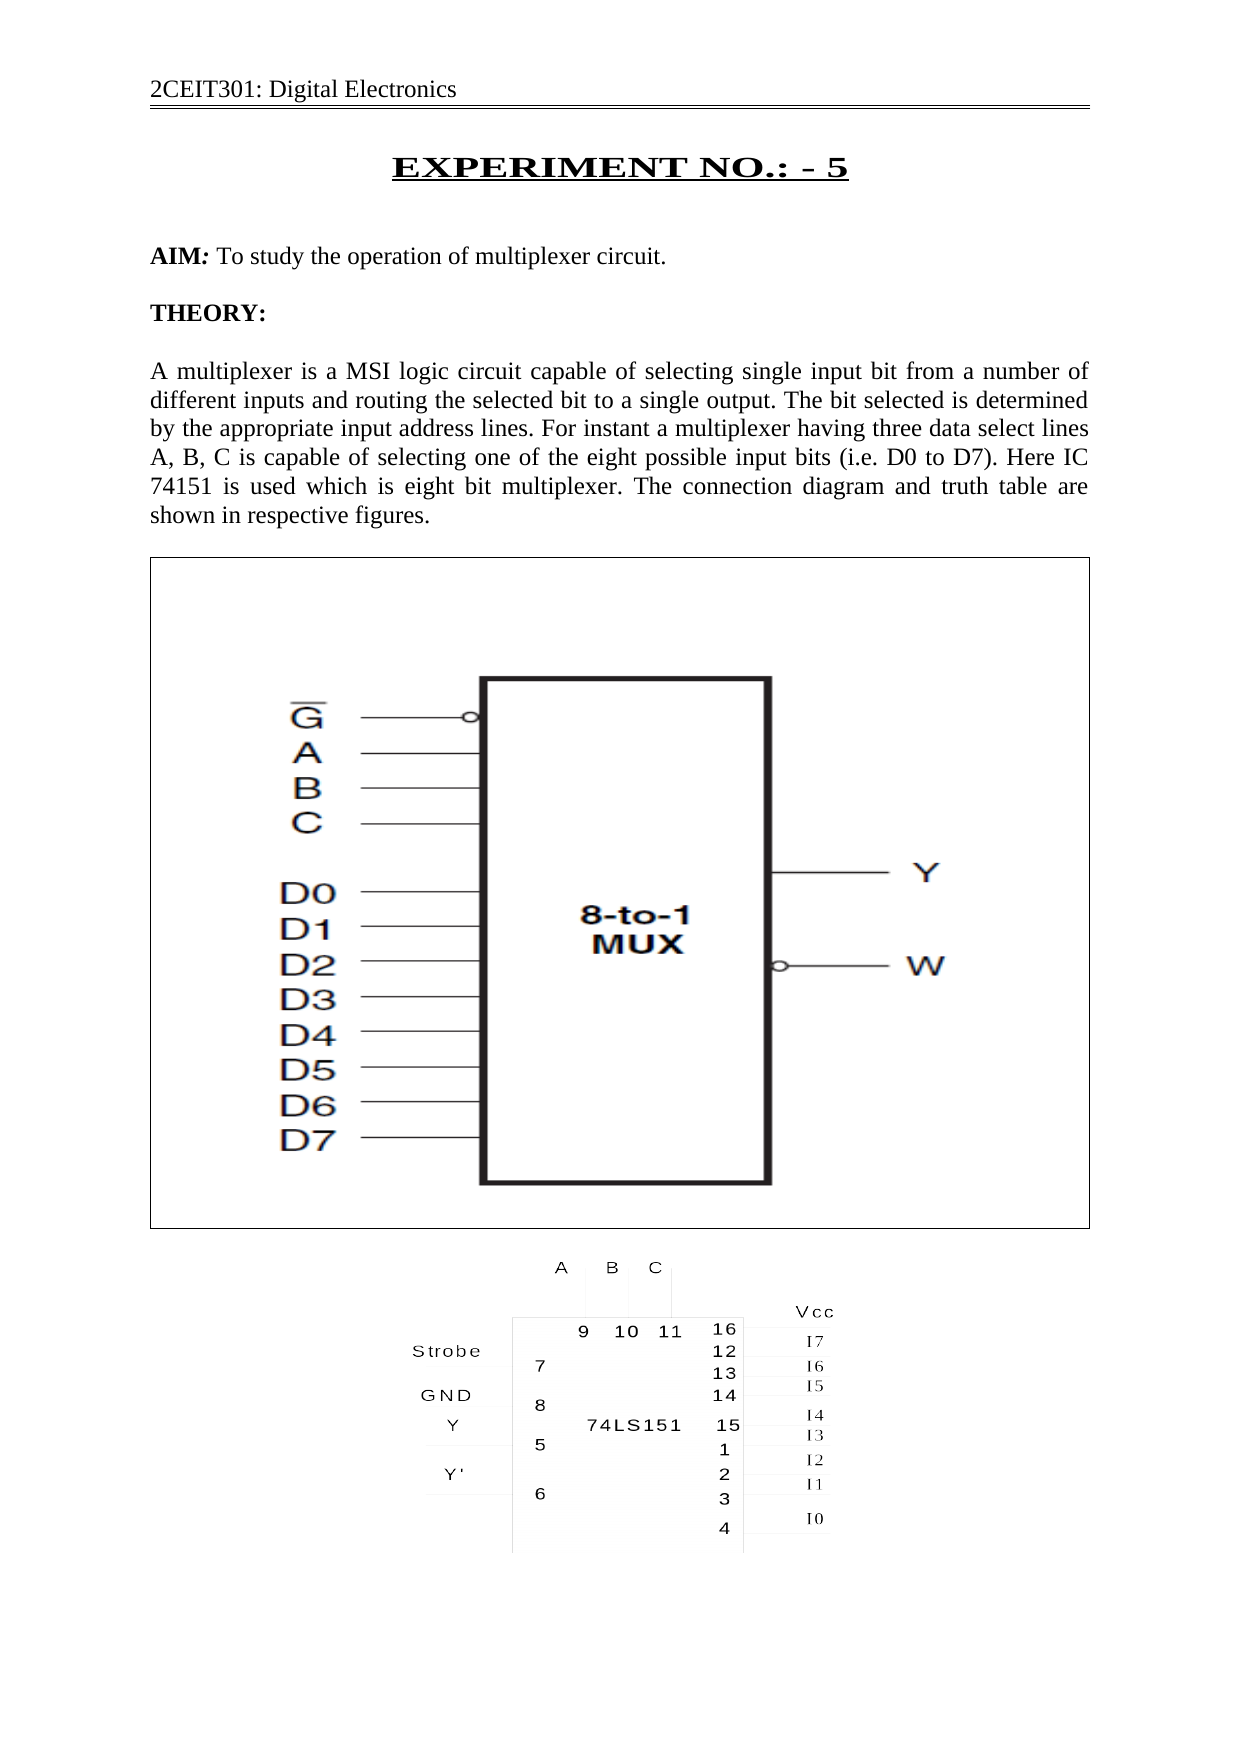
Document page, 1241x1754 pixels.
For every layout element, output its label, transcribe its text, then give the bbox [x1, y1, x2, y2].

table_header [151, 558, 1089, 1227]
text THEORY: [150, 298, 1090, 327]
subtitle EXPERIMENT NO.: - 5 [150, 150, 1090, 183]
text AIM: To study the operation of multiplexer circuit. [150, 241, 1090, 270]
text A multiplexer is a MSI logic circuit capable of selecting single input bit from a number of different inputs and routing the selected bit to a single output. The bit selected is determined by the appropriate input address lines. For instant a multiplexer having three data select lines A, B, C is capable of selecting one of the eight possible input bits (i.e. D0 to D7). Here IC 74151 is used which is eight bit multiplexer. The connection diagram and truth table are shown in respective figures. [150, 356, 1090, 528]
